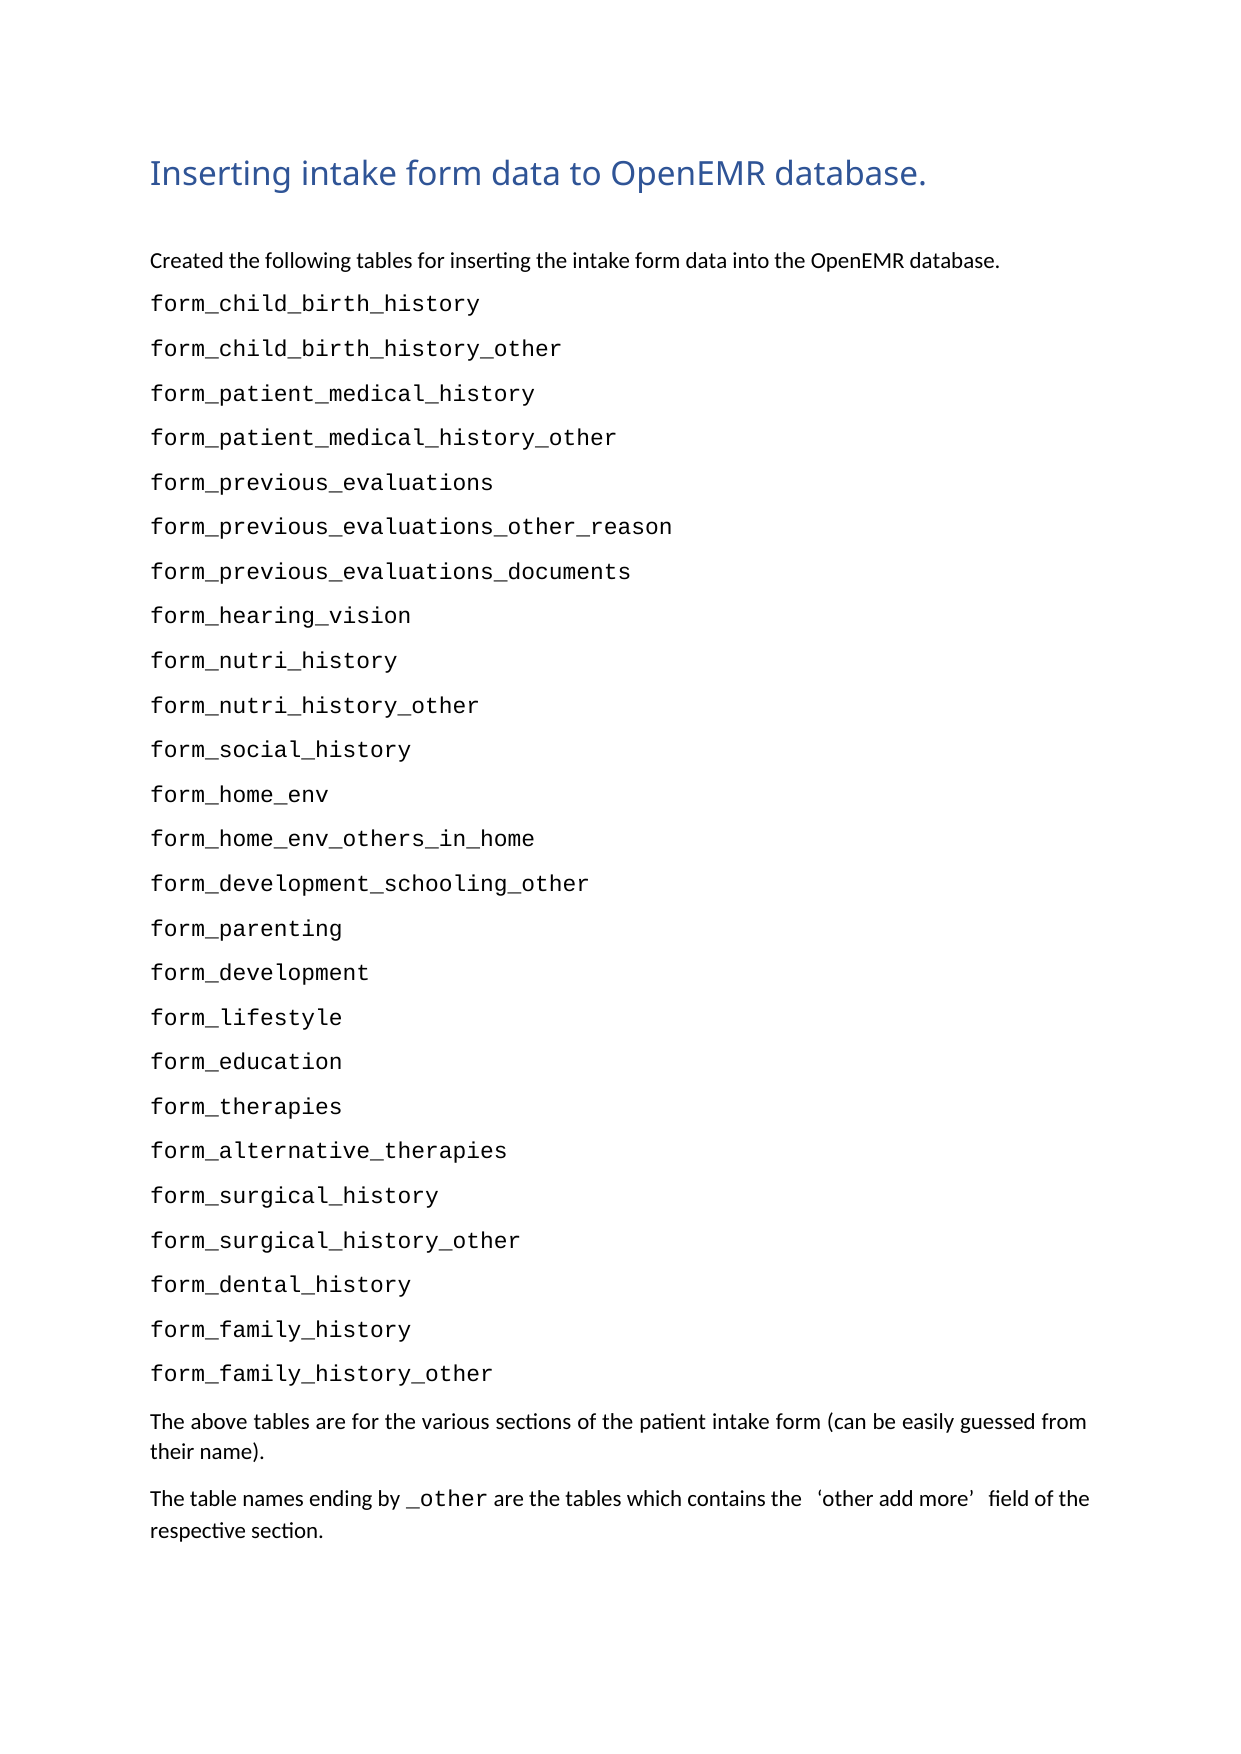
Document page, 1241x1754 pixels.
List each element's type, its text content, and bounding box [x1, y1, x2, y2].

text form_education [150, 1051, 1090, 1077]
text form_family_history [150, 1318, 1090, 1344]
text Created the following tables for inserting the intake form data into the OpenEMR database. [150, 246, 1090, 274]
text form_home_env_others_in_home [150, 828, 1090, 854]
text form_development_schooling_other [150, 872, 1090, 898]
text The above tables are for the various sections of the patient intake form (can be easily guessed from their name). [150, 1407, 1090, 1466]
subtitle Inserting intake form data to OpenEMR database. [150, 150, 1090, 195]
text form_patient_medical_history_other [150, 426, 1090, 452]
text form_social_history [150, 738, 1090, 764]
text form_patient_medical_history [150, 382, 1090, 408]
text form_parenting [150, 917, 1090, 943]
text form_family_history_other [150, 1363, 1090, 1389]
text form_previous_evaluations_documents [150, 560, 1090, 586]
text form_therapies [150, 1095, 1090, 1121]
text form_lifestyle [150, 1006, 1090, 1032]
text form_dental_history [150, 1273, 1090, 1299]
text form_surgical_history [150, 1184, 1090, 1210]
text form_child_birth_history_other [150, 337, 1090, 363]
text form_alternative_therapies [150, 1140, 1090, 1166]
text form_previous_evaluations [150, 471, 1090, 497]
text form_home_env [150, 783, 1090, 809]
text form_surgical_history_other [150, 1229, 1090, 1255]
text form_development [150, 961, 1090, 987]
text form_hearing_vision [150, 605, 1090, 631]
text The table names ending by _other are the tables which contains the ‘other add more’ field of the respective section. [150, 1484, 1090, 1545]
text form_nutri_history_other [150, 694, 1090, 720]
text form_nutri_history [150, 649, 1090, 675]
text form_child_birth_history [150, 293, 1090, 319]
text form_previous_evaluations_other_reason [150, 516, 1090, 542]
